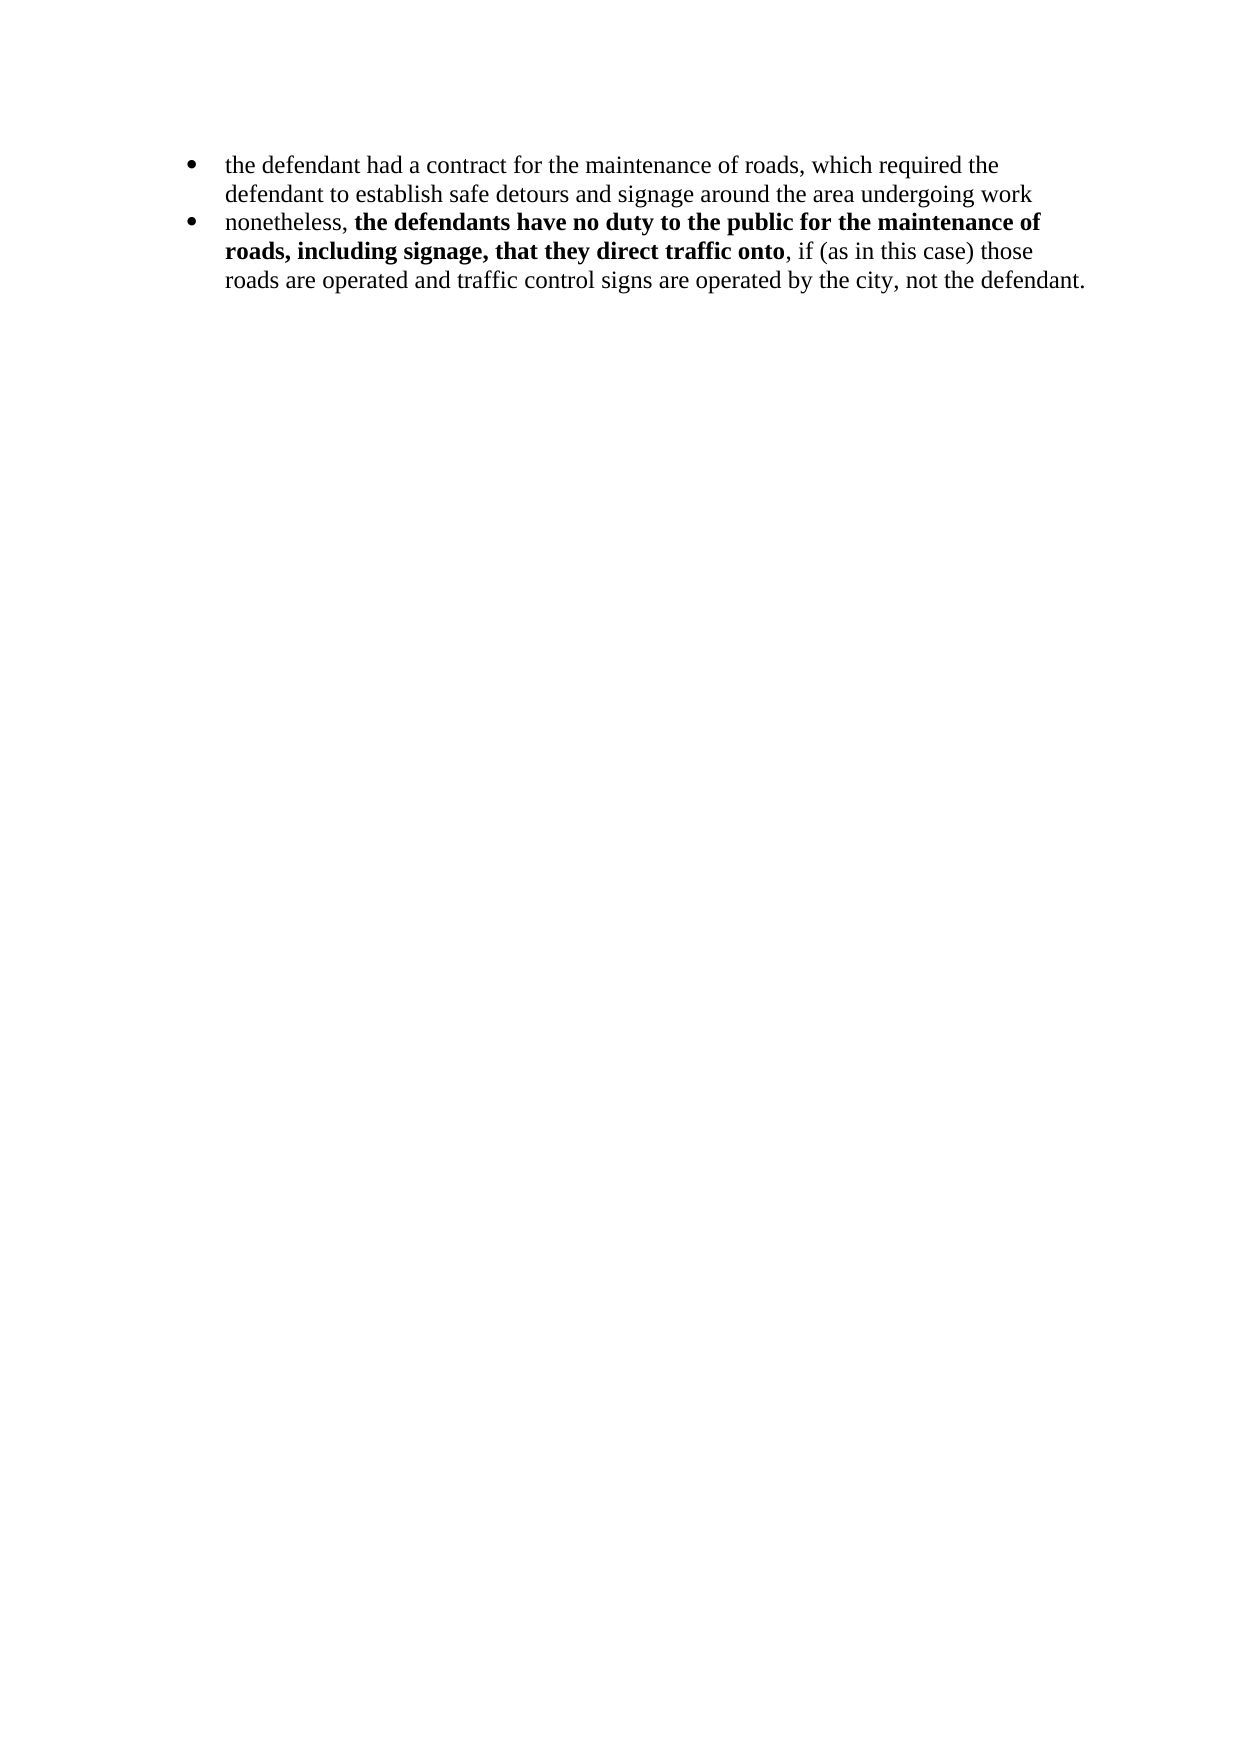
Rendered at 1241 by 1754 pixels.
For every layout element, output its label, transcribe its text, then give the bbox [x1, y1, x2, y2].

list the defendant had a contract for the maintenance of roads, which required the defendant to establish safe detours and signage around the area undergoing work [187, 150, 1090, 207]
list nonetheless, the defendants have no duty to the public for the maintenance of roads, including signage, that they direct traffic onto, if (as in this case) those roads are operated and traffic control signs are operated by the city, not the defendant. [187, 207, 1090, 294]
